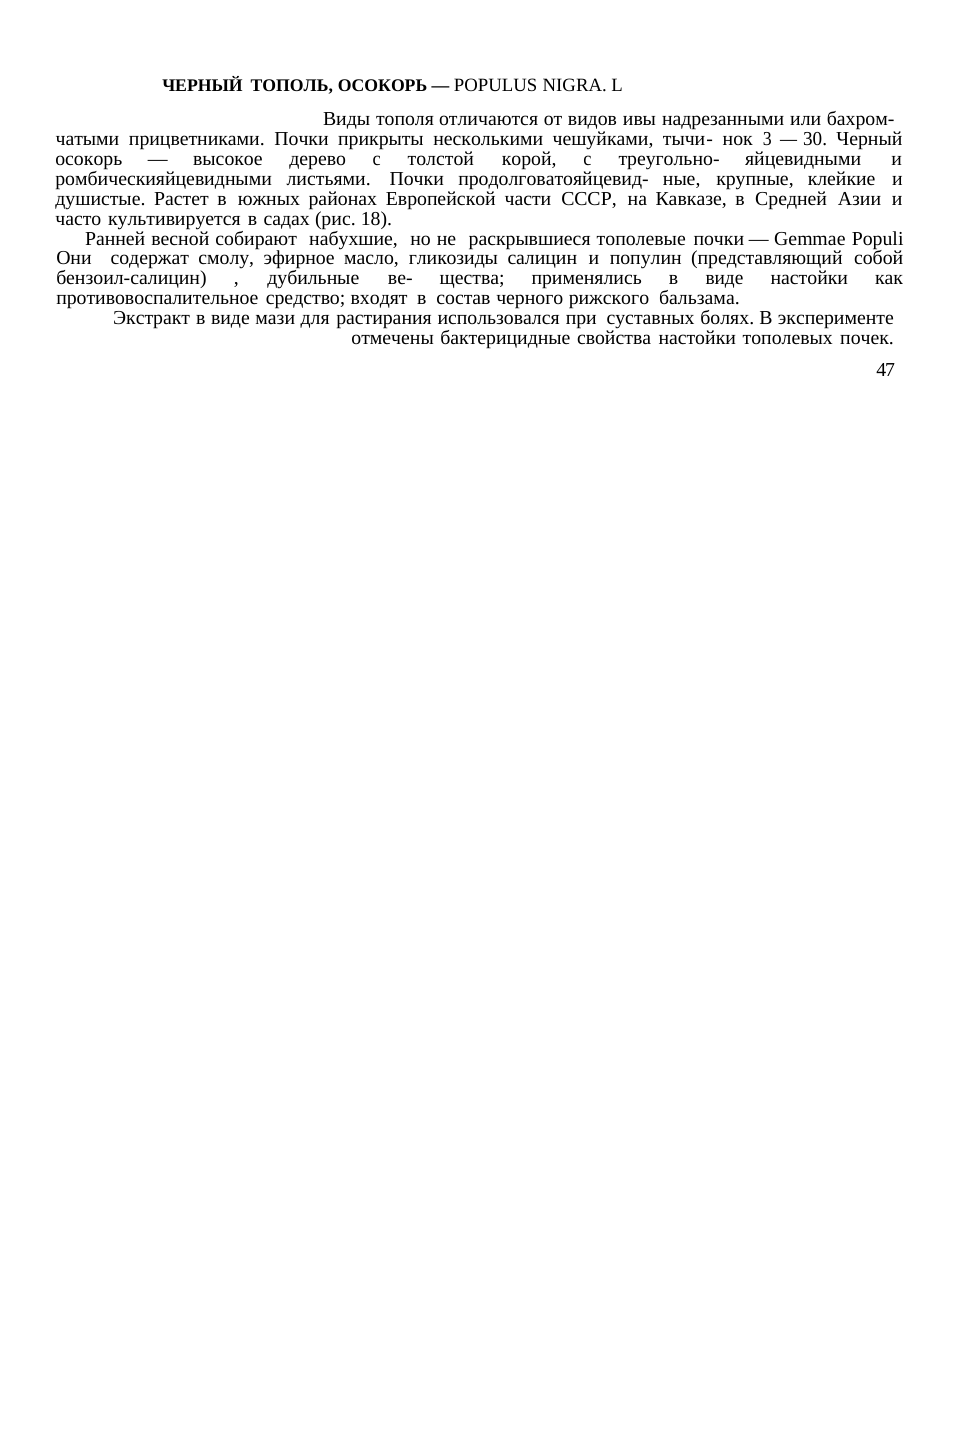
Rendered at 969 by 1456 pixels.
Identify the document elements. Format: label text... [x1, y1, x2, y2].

text Ранней весной собирают набухшие, но не раскрывшиеся тополевые почки — Gemmae Populi Они содержат смолу, эфирное масло, гликозиды салицин и популин (представляющий собой бензоил-салицин) , дубильные ве- щества; применялись в виде настойки как противовоспалительное средство; входят в состав черного рижского бальзама. [56, 229, 903, 309]
text чатыми прицветниками. Почки прикрыты несколькими чешуйками, тычи- нок 3 — 30. Черный осокорь — высокое дерево с толстой корой, с треугольно- яйцевидными и ромбическияйцевидными листьями. Почки продолговатояйцевид- ные, крупные, клейкие и душистые. Растет в южных районах Европейской части СССР, на Кавказе, в Средней Азии и часто культивируется в садах (рис. 18). [55, 129, 903, 229]
text Экстракт в виде мази для растирания использовался при суставных болях. В эксперименте отмечены бактерицидные свойства настойки тополевых почек. [49, 309, 894, 348]
text ЧЕРНЫЙ ТОПОЛЬ, ОСОКОРЬ — POPULUS NIGRA. L [162, 74, 916, 95]
text 47 [764, 359, 895, 381]
text Виды тополя отличаются от видов ивы надрезанными или бахром- [154, 108, 894, 129]
